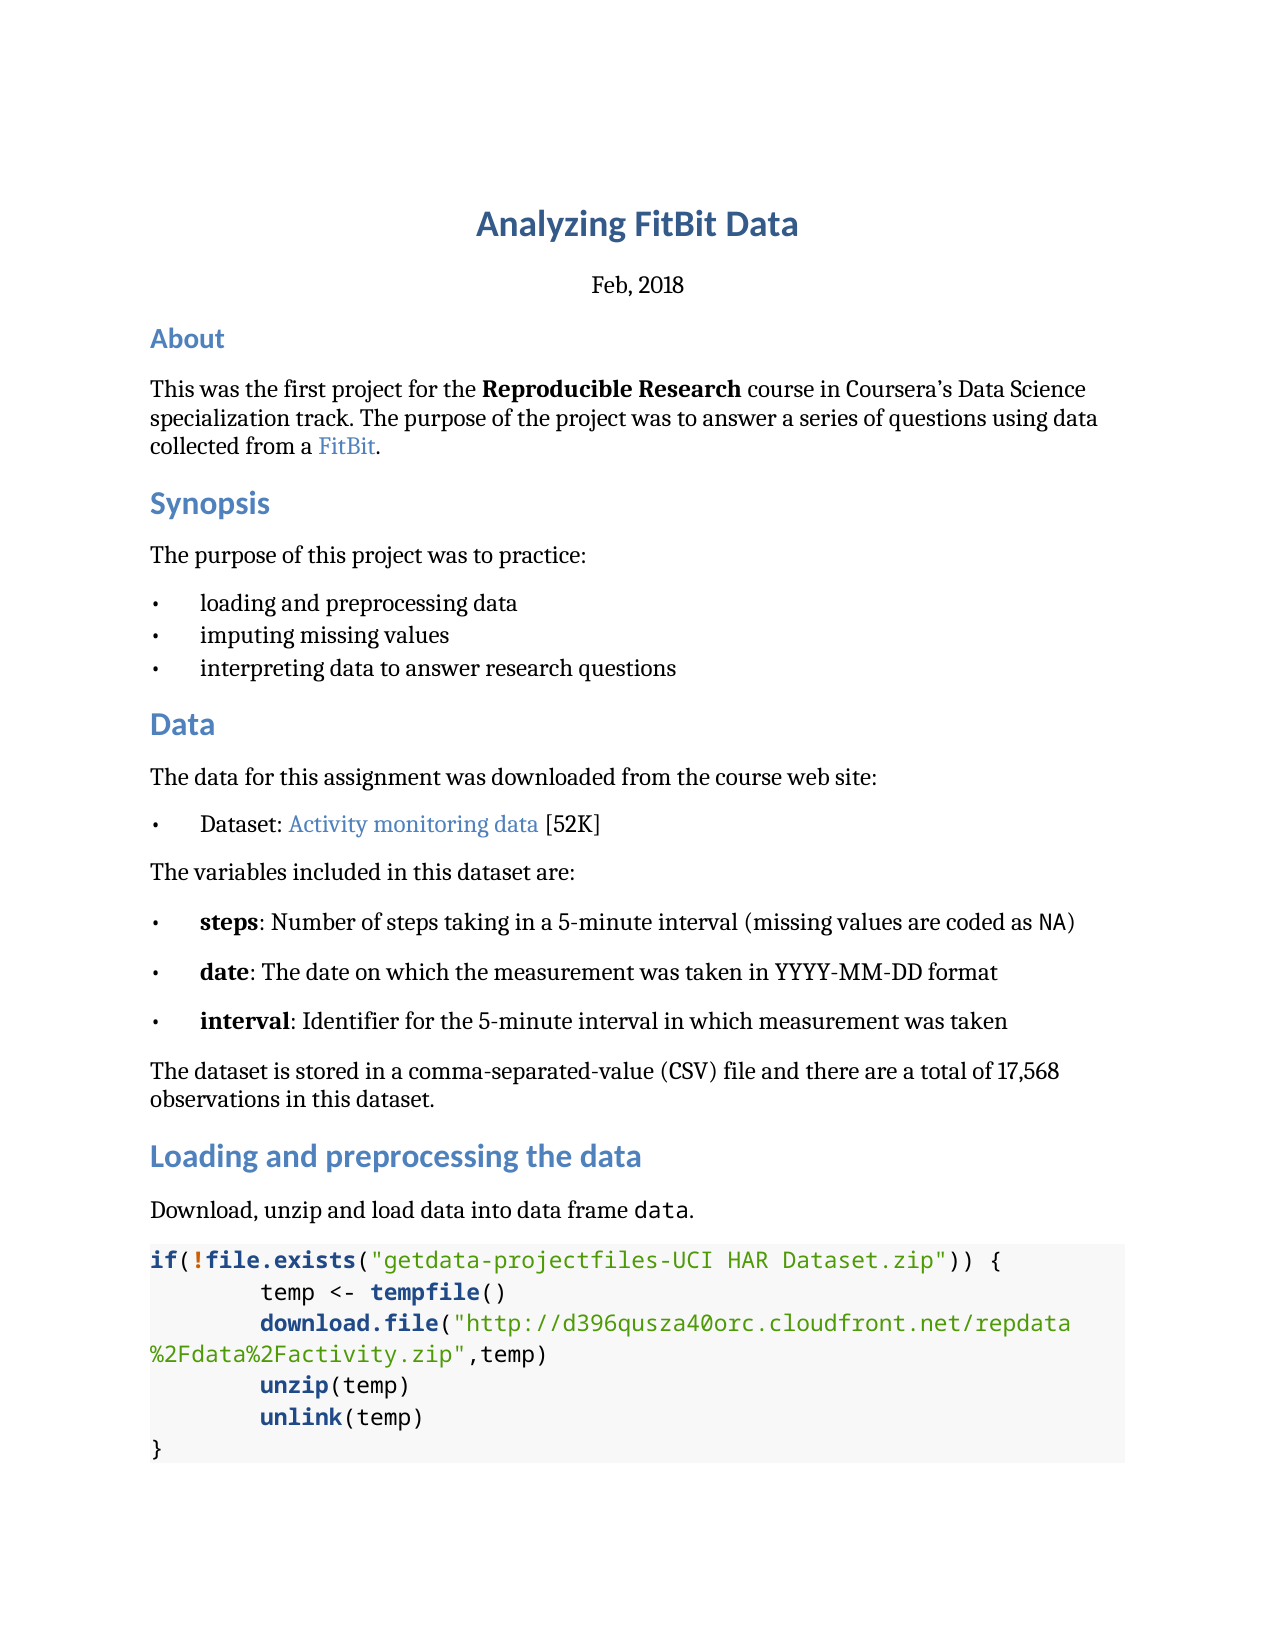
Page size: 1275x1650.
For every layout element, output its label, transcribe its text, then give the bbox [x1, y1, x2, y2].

subtitle Data [150, 703, 1125, 744]
list Dataset: Activity monitoring data [52K] [150, 810, 1125, 839]
text The variables included in this dataset are: [150, 858, 1125, 887]
subtitle About [150, 320, 1125, 356]
subtitle Synopsis [150, 482, 1125, 523]
list imputing missing values [150, 621, 1125, 650]
list loading and preprocessing data [150, 589, 1125, 618]
text The purpose of this project was to practice: [150, 541, 1125, 570]
text The data for this assignment was downloaded from the course web site: [150, 763, 1125, 792]
text The dataset is stored in a comma-separated-value (CSV) file and there are a total of 17,568 observations in this dataset. [150, 1057, 1125, 1114]
list steps: Number of steps taking in a 5-minute interval (missing values are coded as NA) [150, 905, 1125, 937]
subtitle Loading and preprocessing the data [150, 1135, 1125, 1176]
text Download, unzip and load data into data frame data. [150, 1194, 1125, 1226]
list date: The date on which the measurement was taken in YYYY-MM-DD format [150, 957, 1125, 986]
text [150, 1244, 1125, 1463]
list interval: Identifier for the 5-minute interval in which measurement was taken [150, 1007, 1125, 1036]
text Feb, 2018 [150, 271, 1125, 299]
list interpreting data to answer research questions [150, 654, 1125, 683]
title Analyzing FitBit Data [150, 200, 1125, 246]
text This was the first project for the Reproducible Research course in Coursera’s Data Science specialization track. The purpose of the project was to answer a series of questions using data collected from a FitBit. [150, 375, 1125, 461]
